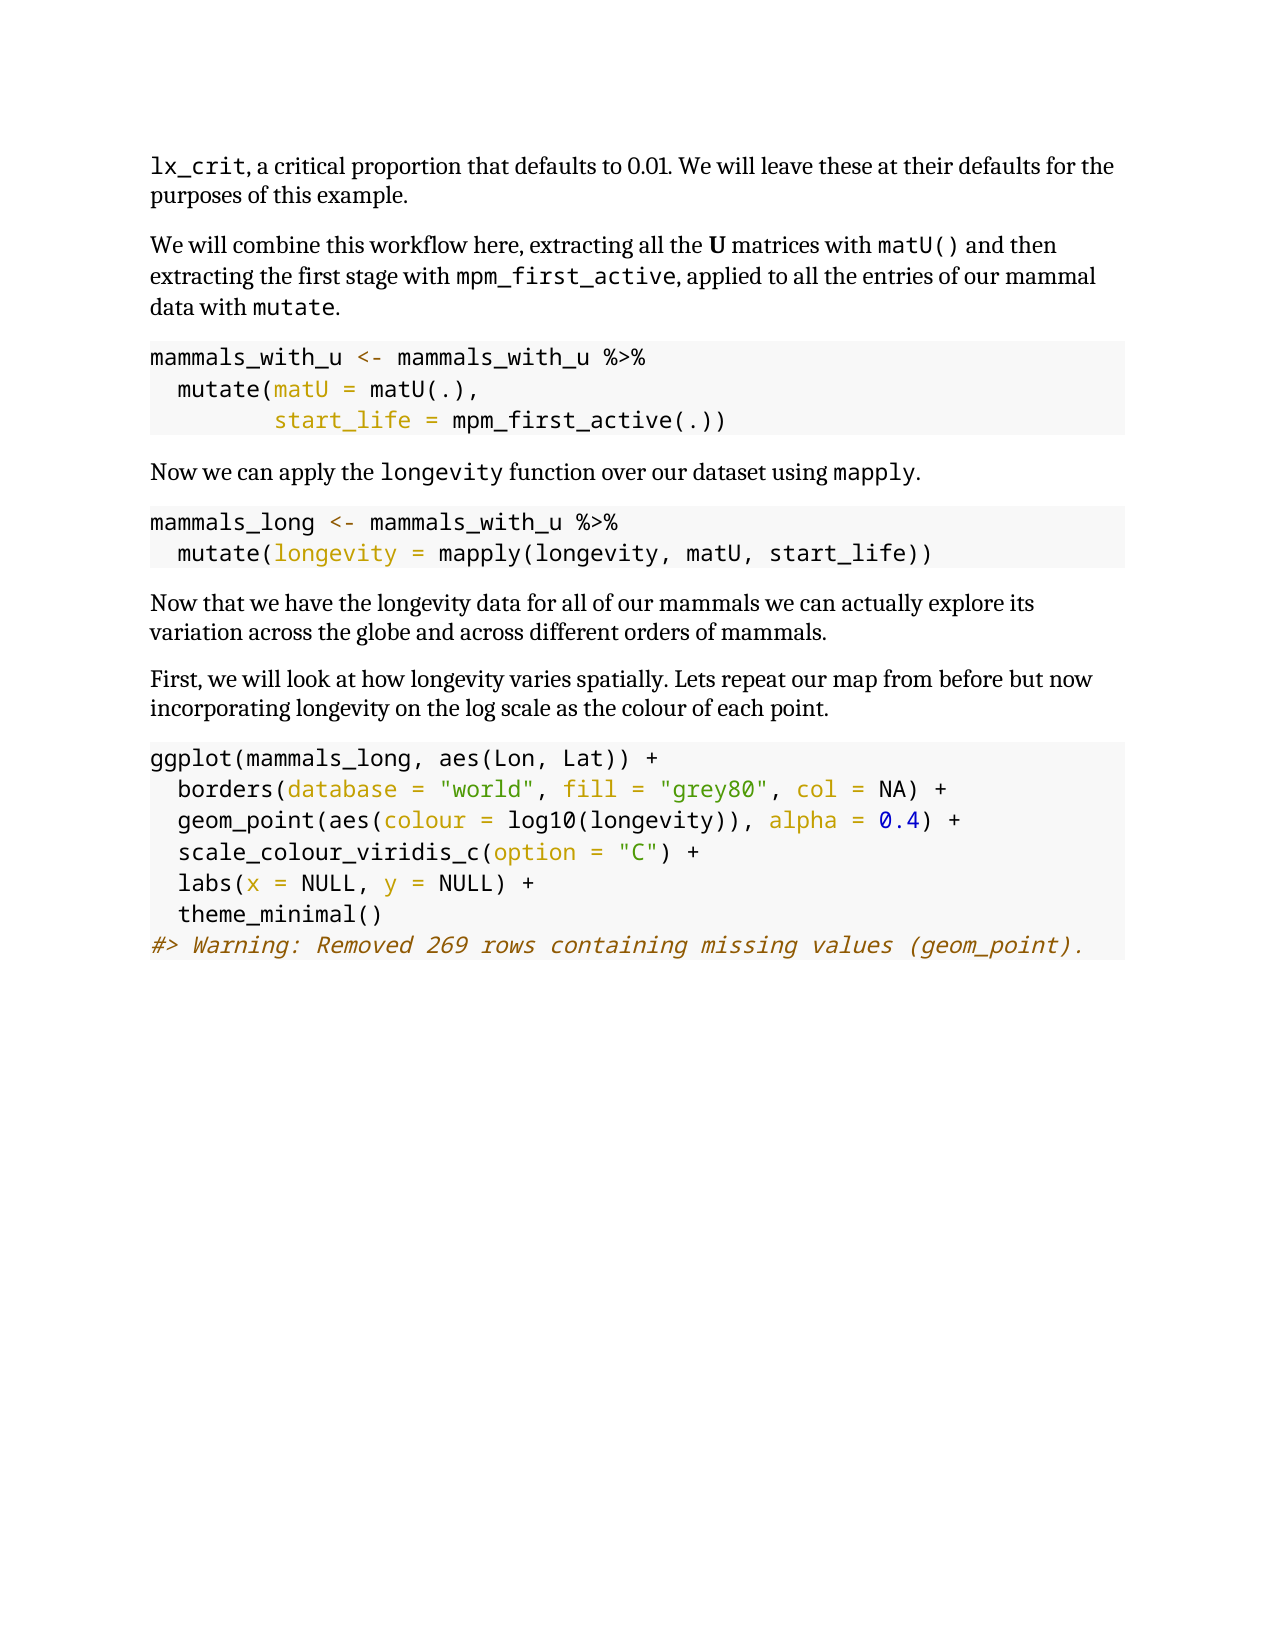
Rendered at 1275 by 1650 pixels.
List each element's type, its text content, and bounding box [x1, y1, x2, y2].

text mammals_long <- mammals_with_u %>% mutate(longevity = mapply(longevity, matU, start_life)) [617, 506, 1125, 568]
text Now we can apply the longevity function over our dataset using mapply. [150, 456, 1125, 487]
text ggplot(mammals_long, aes(Lon, Lat)) + borders(database = "world", fill = "grey80", col = NA) + geom_point(aes(colour = log10(longevity)), alpha = 0.4) + scale_colour_viridis_c(option = "C") + labs(x = NULL, y = NULL) + theme_minimal() #> Warning: Removed 269 rows containing missing values (geom_point). [384, 742, 1125, 960]
text First, we will look at how longevity varies spatially. Lets repeat our map from before but now incorporating longevity on the log scale as the colour of each point. [150, 665, 1125, 723]
text mammals_with_u <- mammals_with_u %>% mutate(matU = matU(.), start_life = mpm_first_active(.)) [150, 341, 1125, 435]
text We will combine this workflow here, extracting all the U matrices with matU() and then extracting the first stage with mpm_first_active, applied to all the entries of our mammal data with mutate. [150, 229, 1125, 322]
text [150, 150, 1125, 210]
text Now that we have the longevity data for all of our mammals we can actually explore its variation across the globe and across different orders of mammals. [150, 589, 1125, 647]
